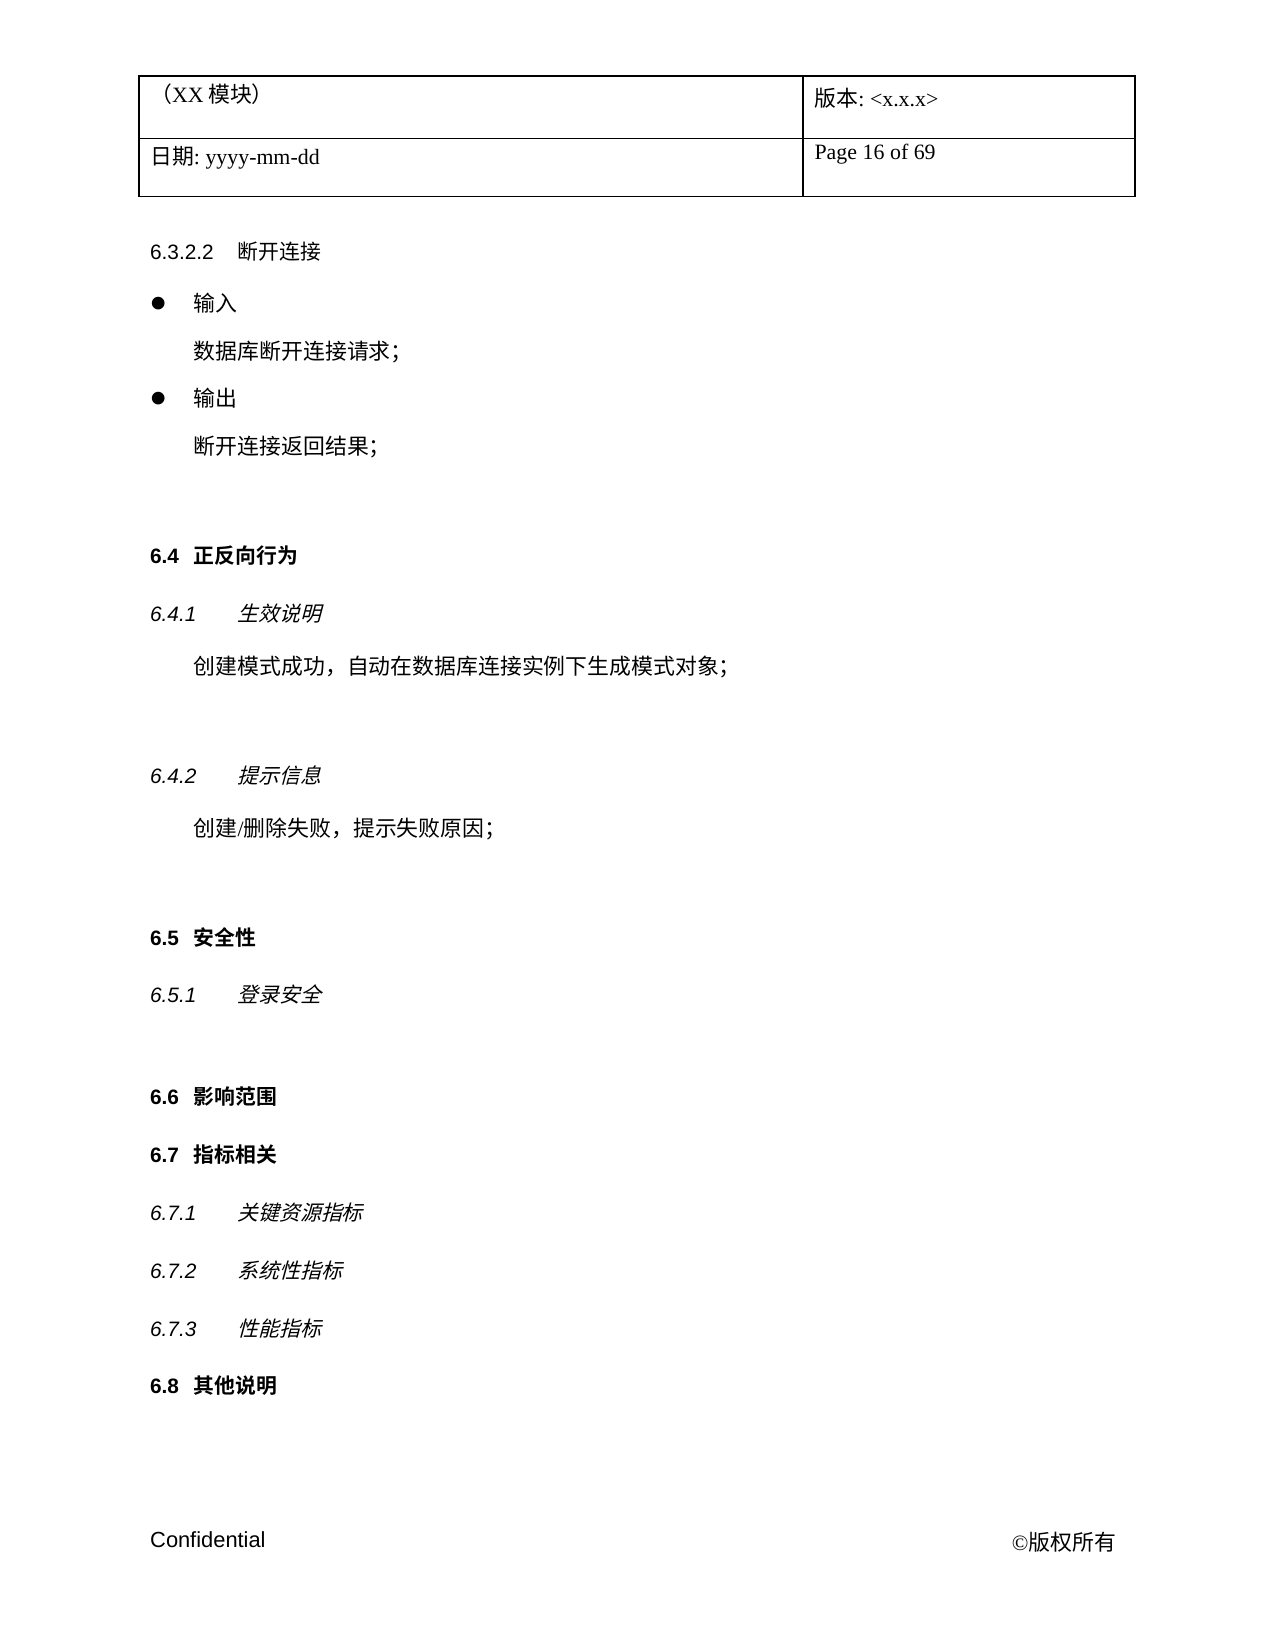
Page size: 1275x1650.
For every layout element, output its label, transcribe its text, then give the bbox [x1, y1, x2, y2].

subtitle 正反向行为 [150, 539, 1125, 569]
subtitle 其他说明 [150, 1369, 1125, 1400]
subtitle 提示信息 [150, 759, 1125, 789]
subtitle 生效说明 [150, 597, 1125, 627]
subtitle 安全性 [150, 921, 1125, 951]
subtitle 性能指标 [150, 1312, 1125, 1342]
text 创建/删除失败，提示失败原因； [150, 811, 1125, 842]
text 数据库断开连接请求； [150, 334, 1125, 366]
subtitle 影响范围 [150, 1081, 1125, 1111]
list 输出 [150, 381, 1125, 413]
list 输入 [150, 286, 1125, 318]
subtitle 指标相关 [150, 1138, 1125, 1168]
subtitle 系统性指标 [150, 1254, 1125, 1284]
subtitle 关键资源指标 [150, 1196, 1125, 1226]
subtitle 断开连接 [150, 235, 1125, 265]
subtitle 登录安全 [150, 979, 1125, 1009]
text 创建模式成功，自动在数据库连接实例下生成模式对象； [150, 649, 1125, 680]
text 断开连接返回结果； [150, 429, 1125, 461]
